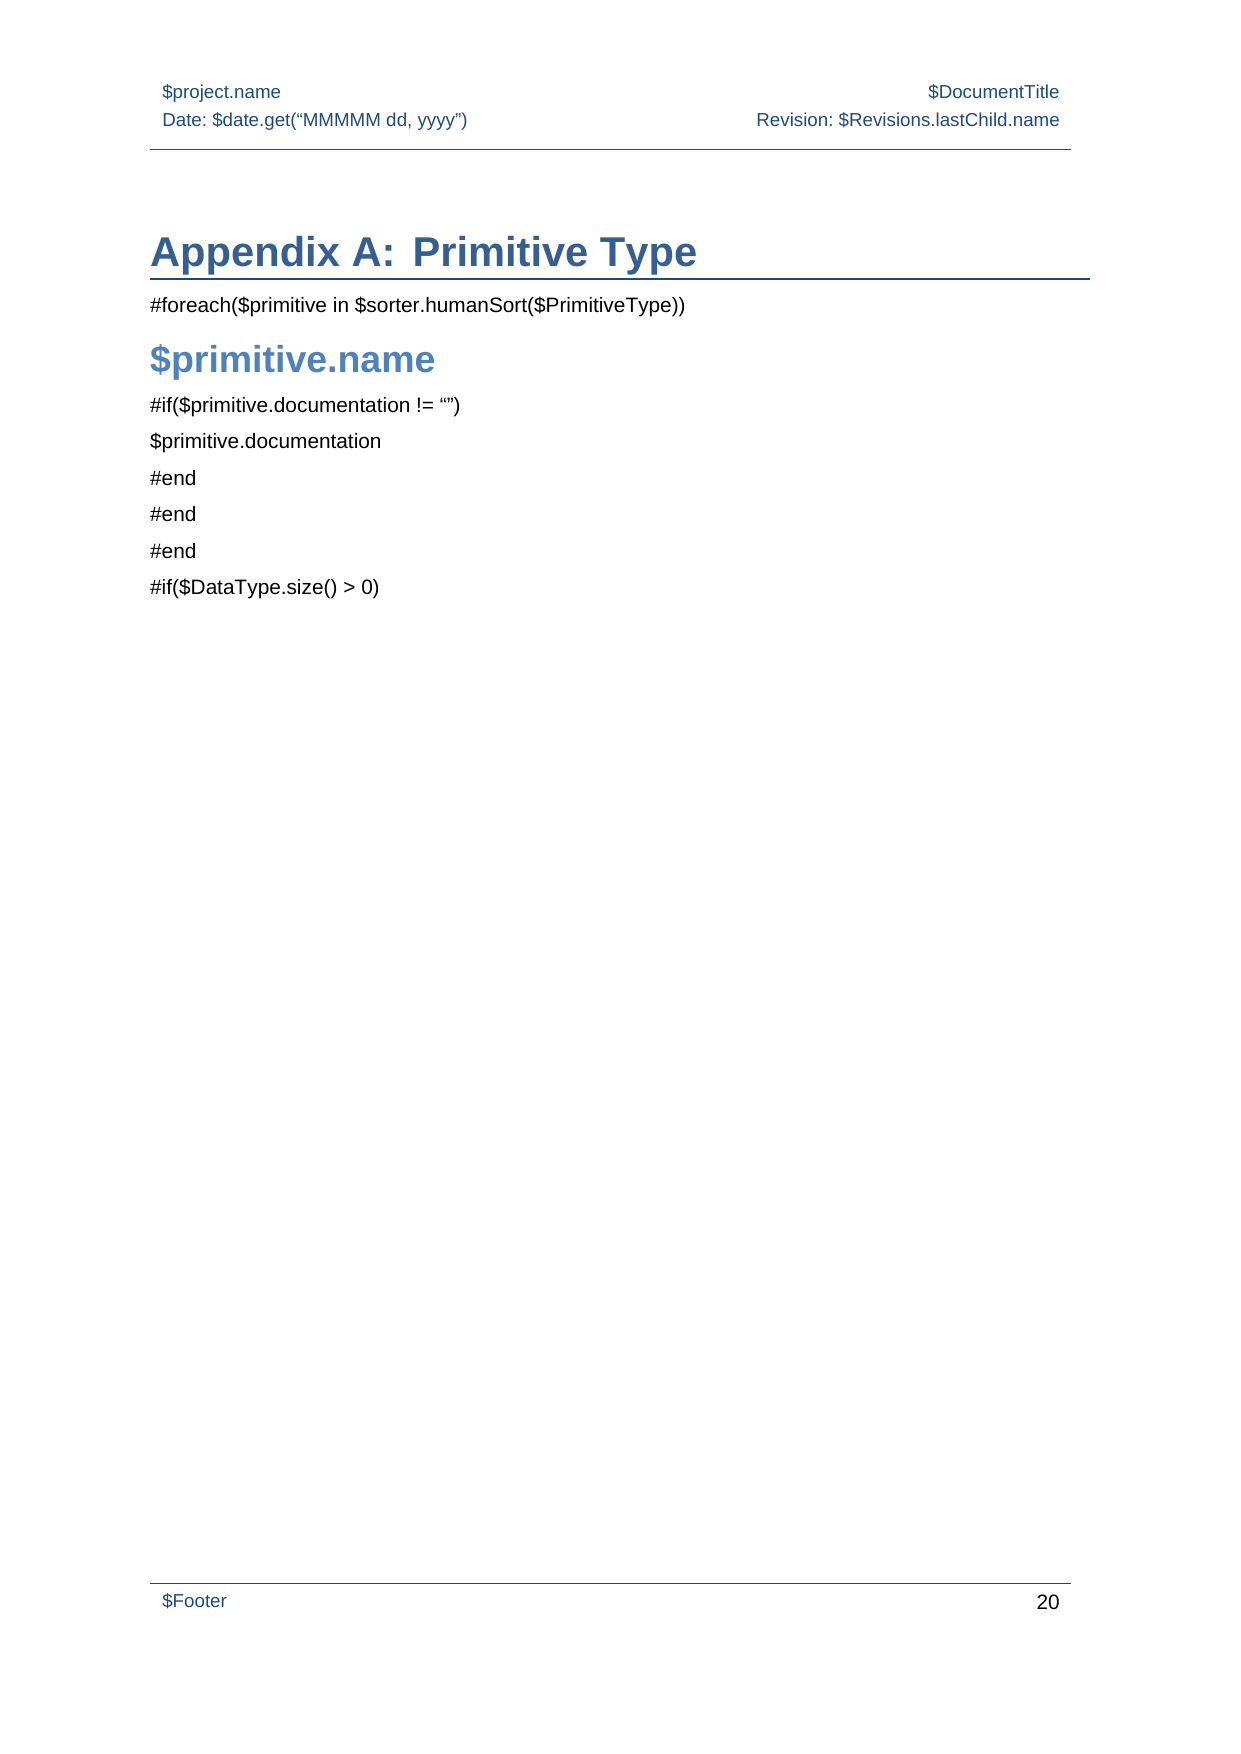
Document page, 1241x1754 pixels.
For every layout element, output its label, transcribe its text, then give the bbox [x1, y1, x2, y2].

text $primitive.documentation [150, 429, 1090, 453]
text #end [150, 539, 1090, 563]
subtitle Primitive Type [150, 228, 1090, 278]
text #end [150, 466, 1090, 490]
text #if($DataType.size() > 0) [150, 575, 1090, 599]
subtitle $primitive.name [150, 337, 1090, 380]
text #if($primitive.documentation != “”) [150, 393, 1090, 417]
text #foreach($primitive in $sorter.humanSort($PrimitiveType)) [150, 292, 1090, 316]
text #end [150, 502, 1090, 526]
